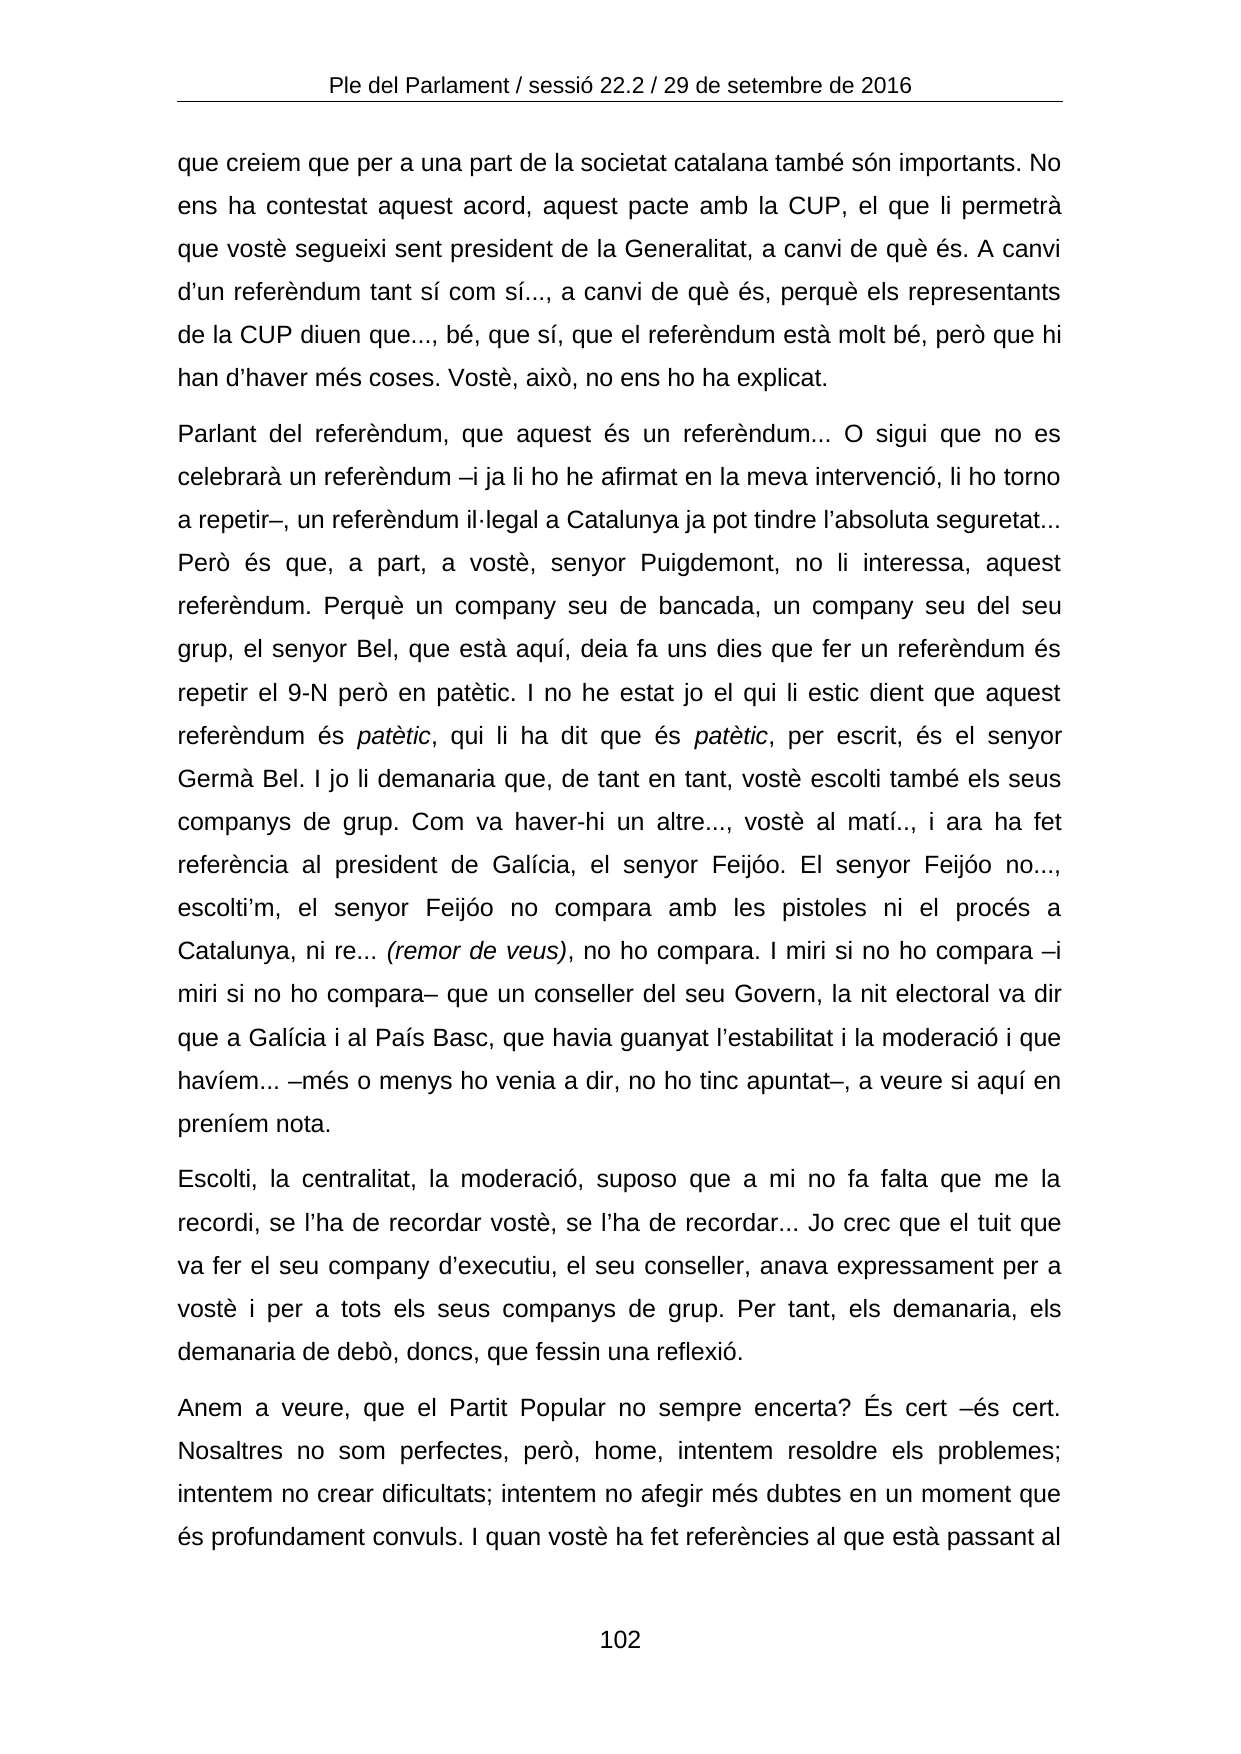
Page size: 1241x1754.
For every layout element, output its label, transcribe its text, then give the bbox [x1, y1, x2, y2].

text Escolti, la centralitat, la moderació, suposo que a mi no fa falta que me la recordi, se l’ha de recordar vostè, se l’ha de recordar... Jo crec que el tuit que va fer el seu company d’executiu, el seu conseller, anava expressament per a vostè i per a tots els seus companys de grup. Per tant, els demanaria, els demanaria de debò, doncs, que fessin una reflexió. [177, 1164, 1063, 1366]
text Parlant del referèndum, que aquest és un referèndum... O sigui que no es celebrarà un referèndum –i ja li ho he afirmat en la meva intervenció, li ho torno a repetir–, un referèndum il·legal a Catalunya ja pot tindre l’absoluta seguretat... Però és que, a part, a vostè, senyor Puigdemont, no li interessa, aquest referèndum. Perquè un company seu de bancada, un company seu del seu grup, el senyor Bel, que està aquí, deia fa uns dies que fer un referèndum és repetir el 9-N però en patètic. I no he estat jo el qui li estic dient que aquest referèndum és patètic, qui li ha dit que és patètic, per escrit, és el senyor Germà Bel. I jo li demanaria que, de tant en tant, vostè escolti també els seus companys de grup. Com va haver-hi un altre..., vostè al matí.., i ara ha fet referència al president de Galícia, el senyor Feijóo. El senyor Feijóo no..., escolti’m, el senyor Feijóo no compara amb les pistoles ni el procés a Catalunya, ni re... (remor de veus), no ho compara. I miri si no ho compara –i miri si no ho compara– que un conseller del seu Govern, la nit electoral va dir que a Galícia i al País Basc, que havia guanyat l’estabilitat i la moderació i que havíem... –més o menys ho venia a dir, no ho tinc apuntat–, a veure si aquí en preníem nota. [177, 419, 1063, 1138]
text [177, 1393, 1063, 1551]
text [177, 148, 1063, 392]
